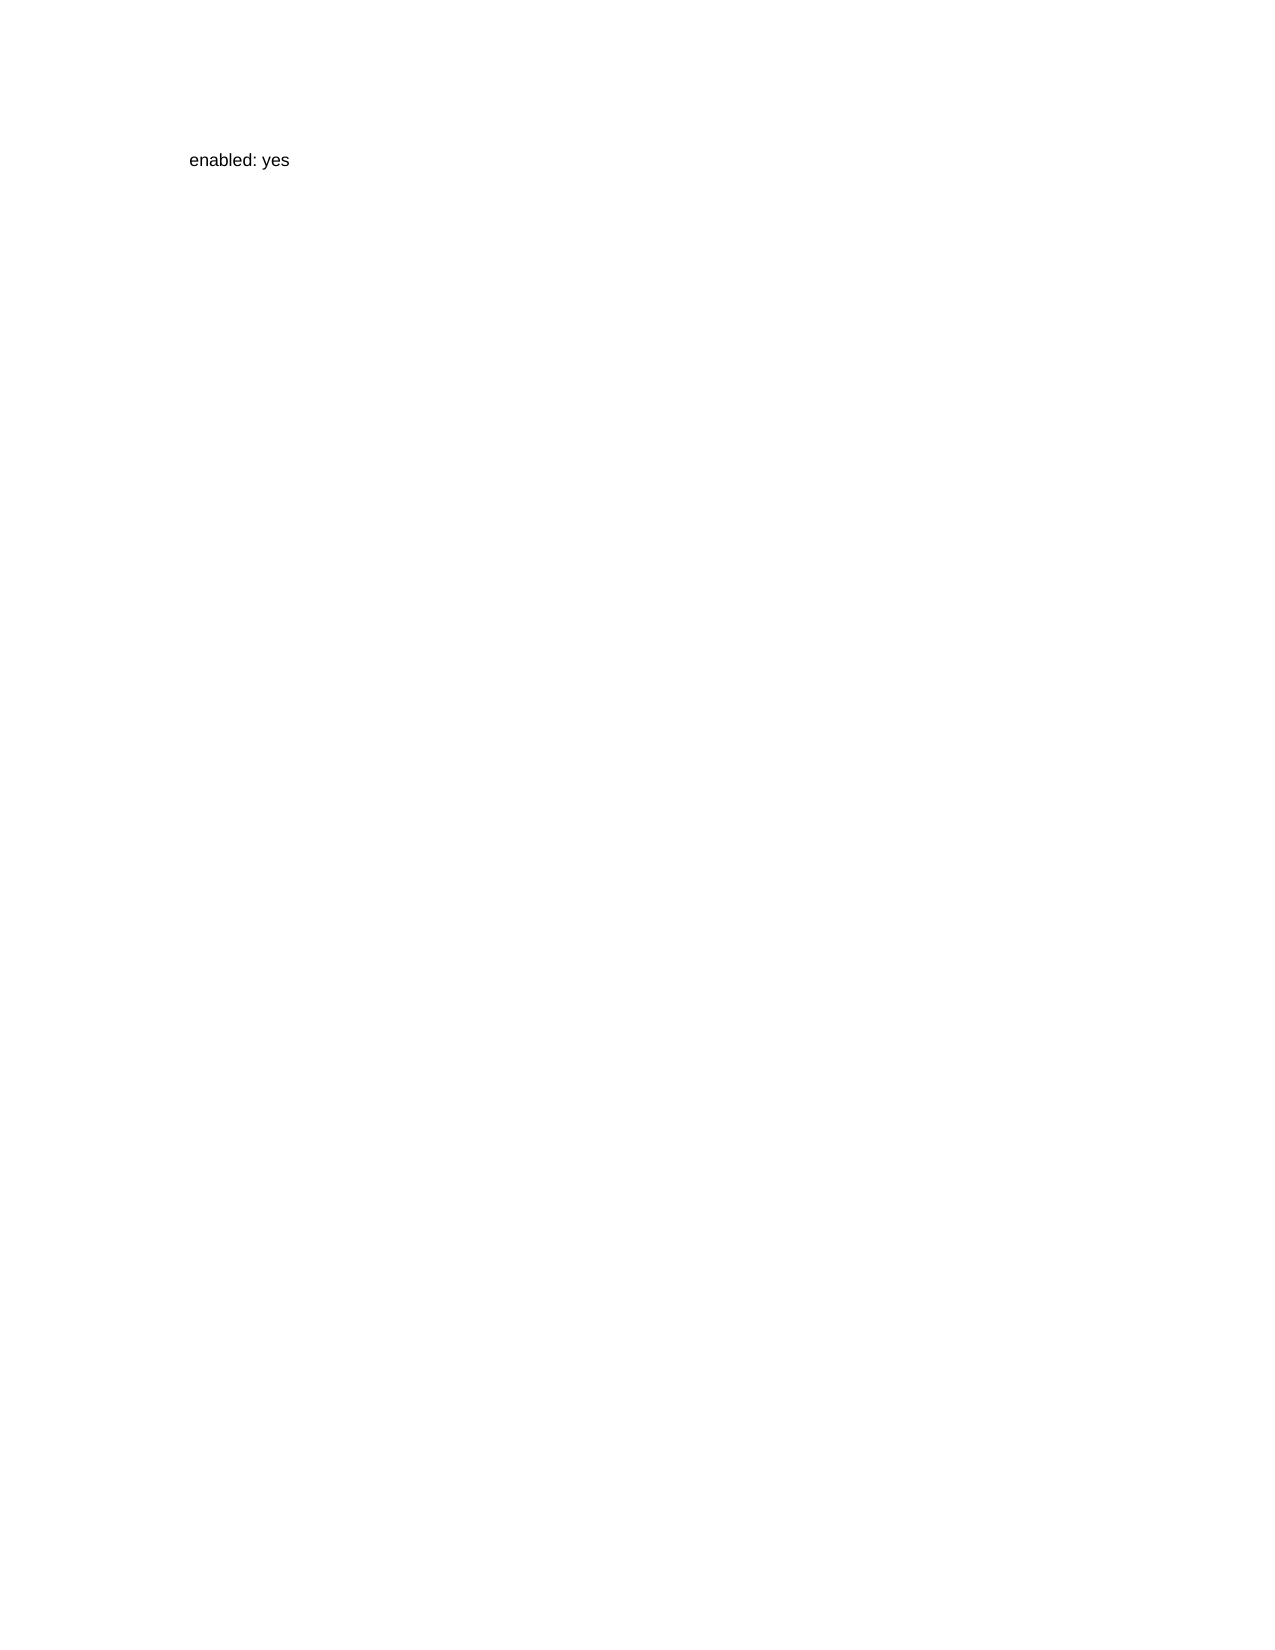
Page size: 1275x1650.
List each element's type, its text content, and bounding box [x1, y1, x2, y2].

text enabled: yes [150, 150, 1125, 170]
